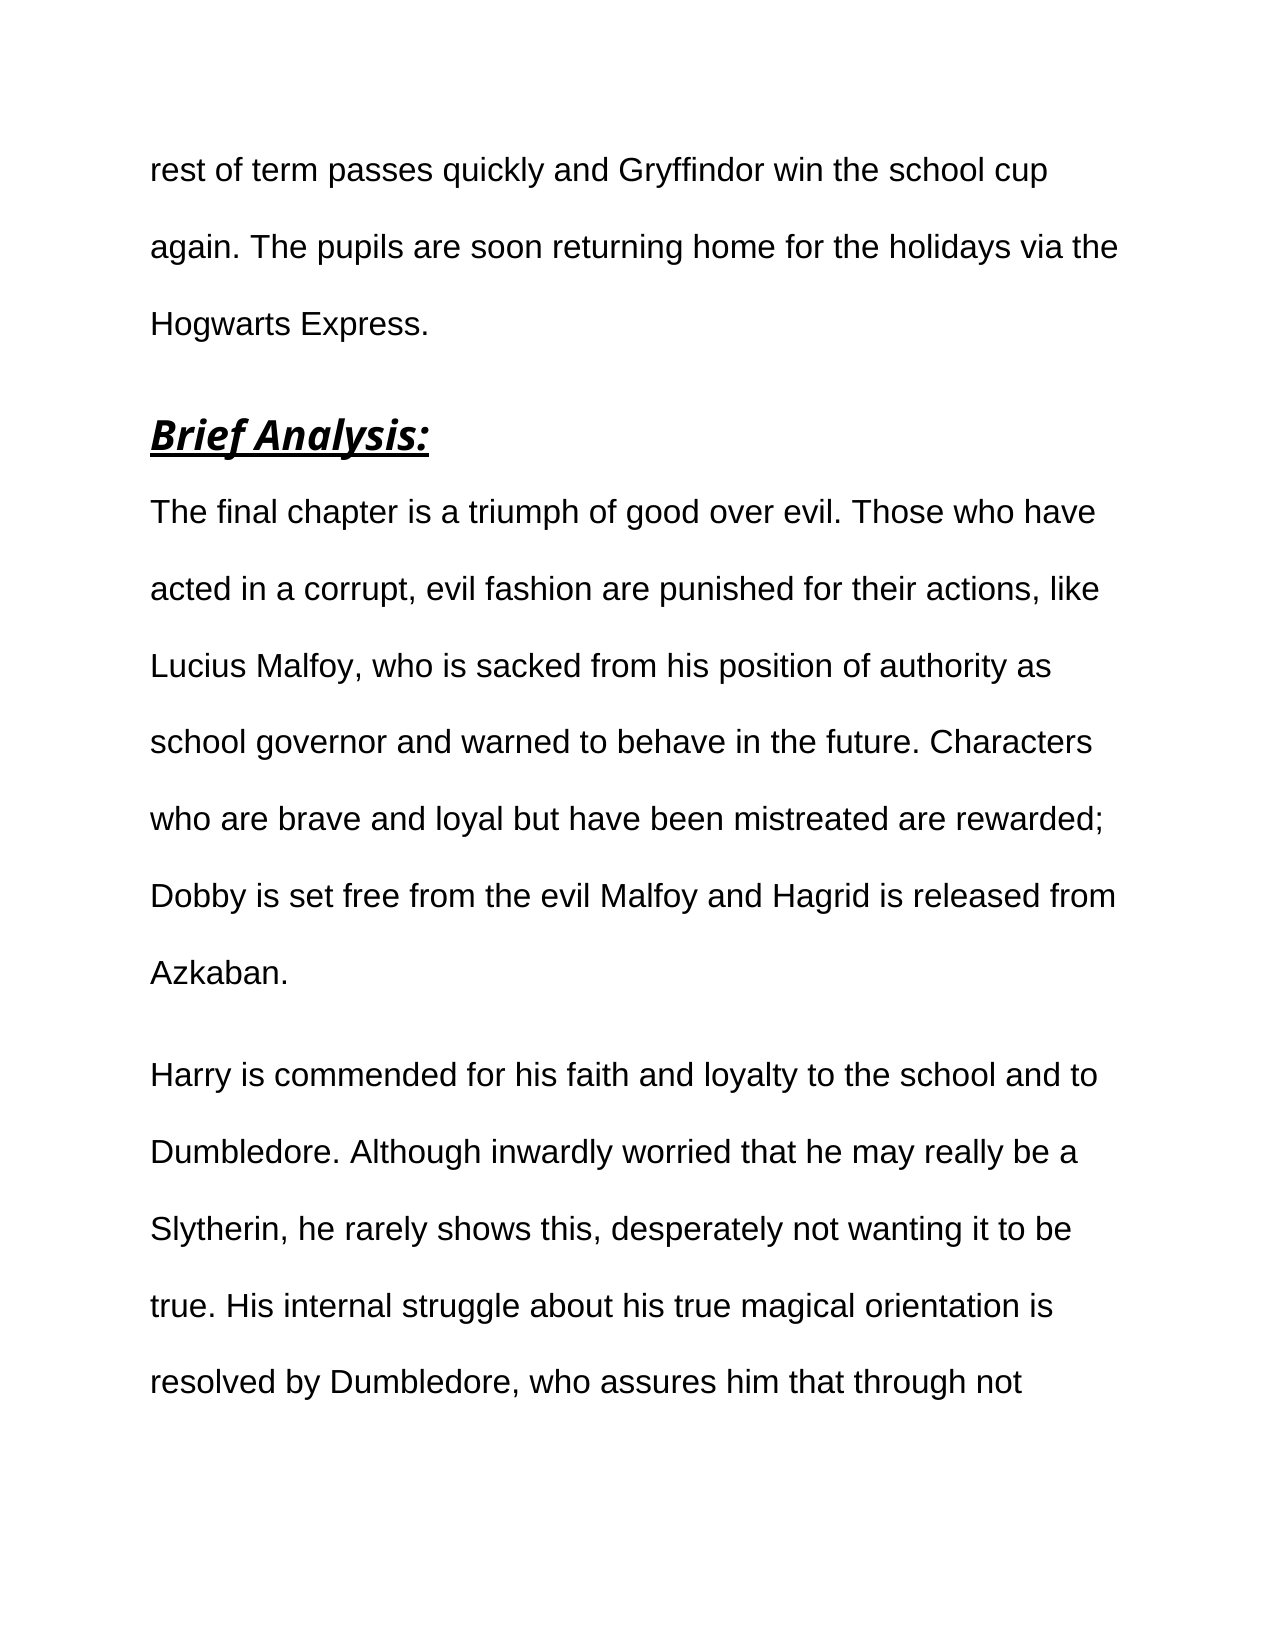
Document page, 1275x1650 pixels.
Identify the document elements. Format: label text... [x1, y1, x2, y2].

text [150, 1055, 1125, 1401]
text Brief Analysis: [150, 406, 1125, 462]
text The final chapter is a triumph of good over evil. Those who have acted in a corrupt, evil fashion are punished for their actions, like Lucius Malfoy, who is sacked from his position of authority as school governor and warned to behave in the future. Characters who are brave and loyal but have been mistreated are rewarded; Dobby is set free from the evil Malfoy and Hagrid is released from Azkaban. [150, 492, 1125, 992]
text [150, 150, 1125, 342]
